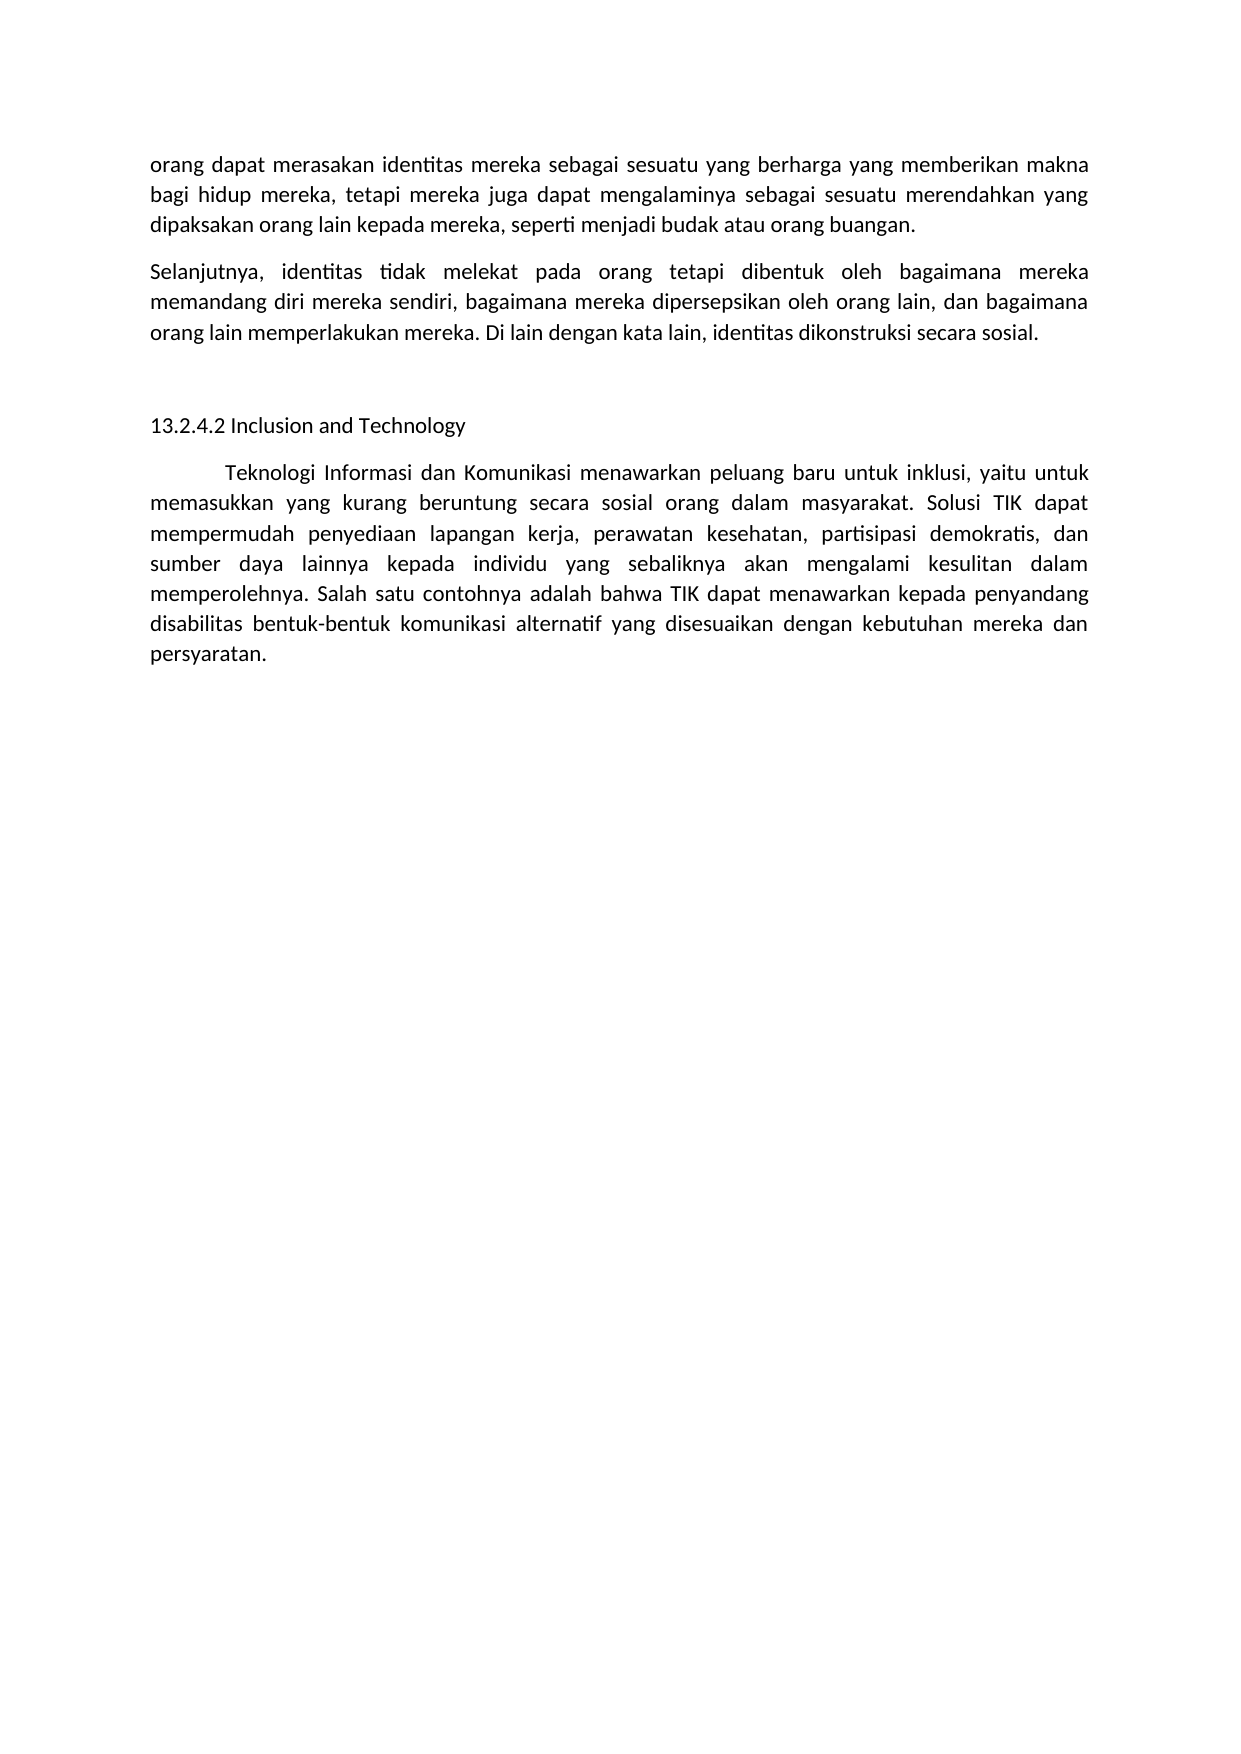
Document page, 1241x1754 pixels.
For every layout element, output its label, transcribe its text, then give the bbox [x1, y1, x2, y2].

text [150, 150, 1090, 238]
text Teknologi Informasi dan Komunikasi menawarkan peluang baru untuk inklusi, yaitu untuk memasukkan yang kurang beruntung secara sosial orang dalam masyarakat. Solusi TIK dapat mempermudah penyediaan lapangan kerja, perawatan kesehatan, partisipasi demokratis, dan sumber daya lainnya kepada individu yang sebaliknya akan mengalami kesulitan dalam memperolehnya. Salah satu contohnya adalah bahwa TIK dapat menawarkan kepada penyandang disabilitas bentuk-bentuk komunikasi alternatif yang disesuaikan dengan kebutuhan mereka dan persyaratan. [150, 458, 1090, 668]
text Selanjutnya, identitas tidak melekat pada orang tetapi dibentuk oleh bagaimana mereka memandang diri mereka sendiri, bagaimana mereka dipersepsikan oleh orang lain, dan bagaimana orang lain memperlakukan mereka. Di lain dengan kata lain, identitas dikonstruksi secara sosial. [150, 257, 1090, 346]
text 13.2.4.2 Inclusion and Technology [150, 411, 1090, 439]
